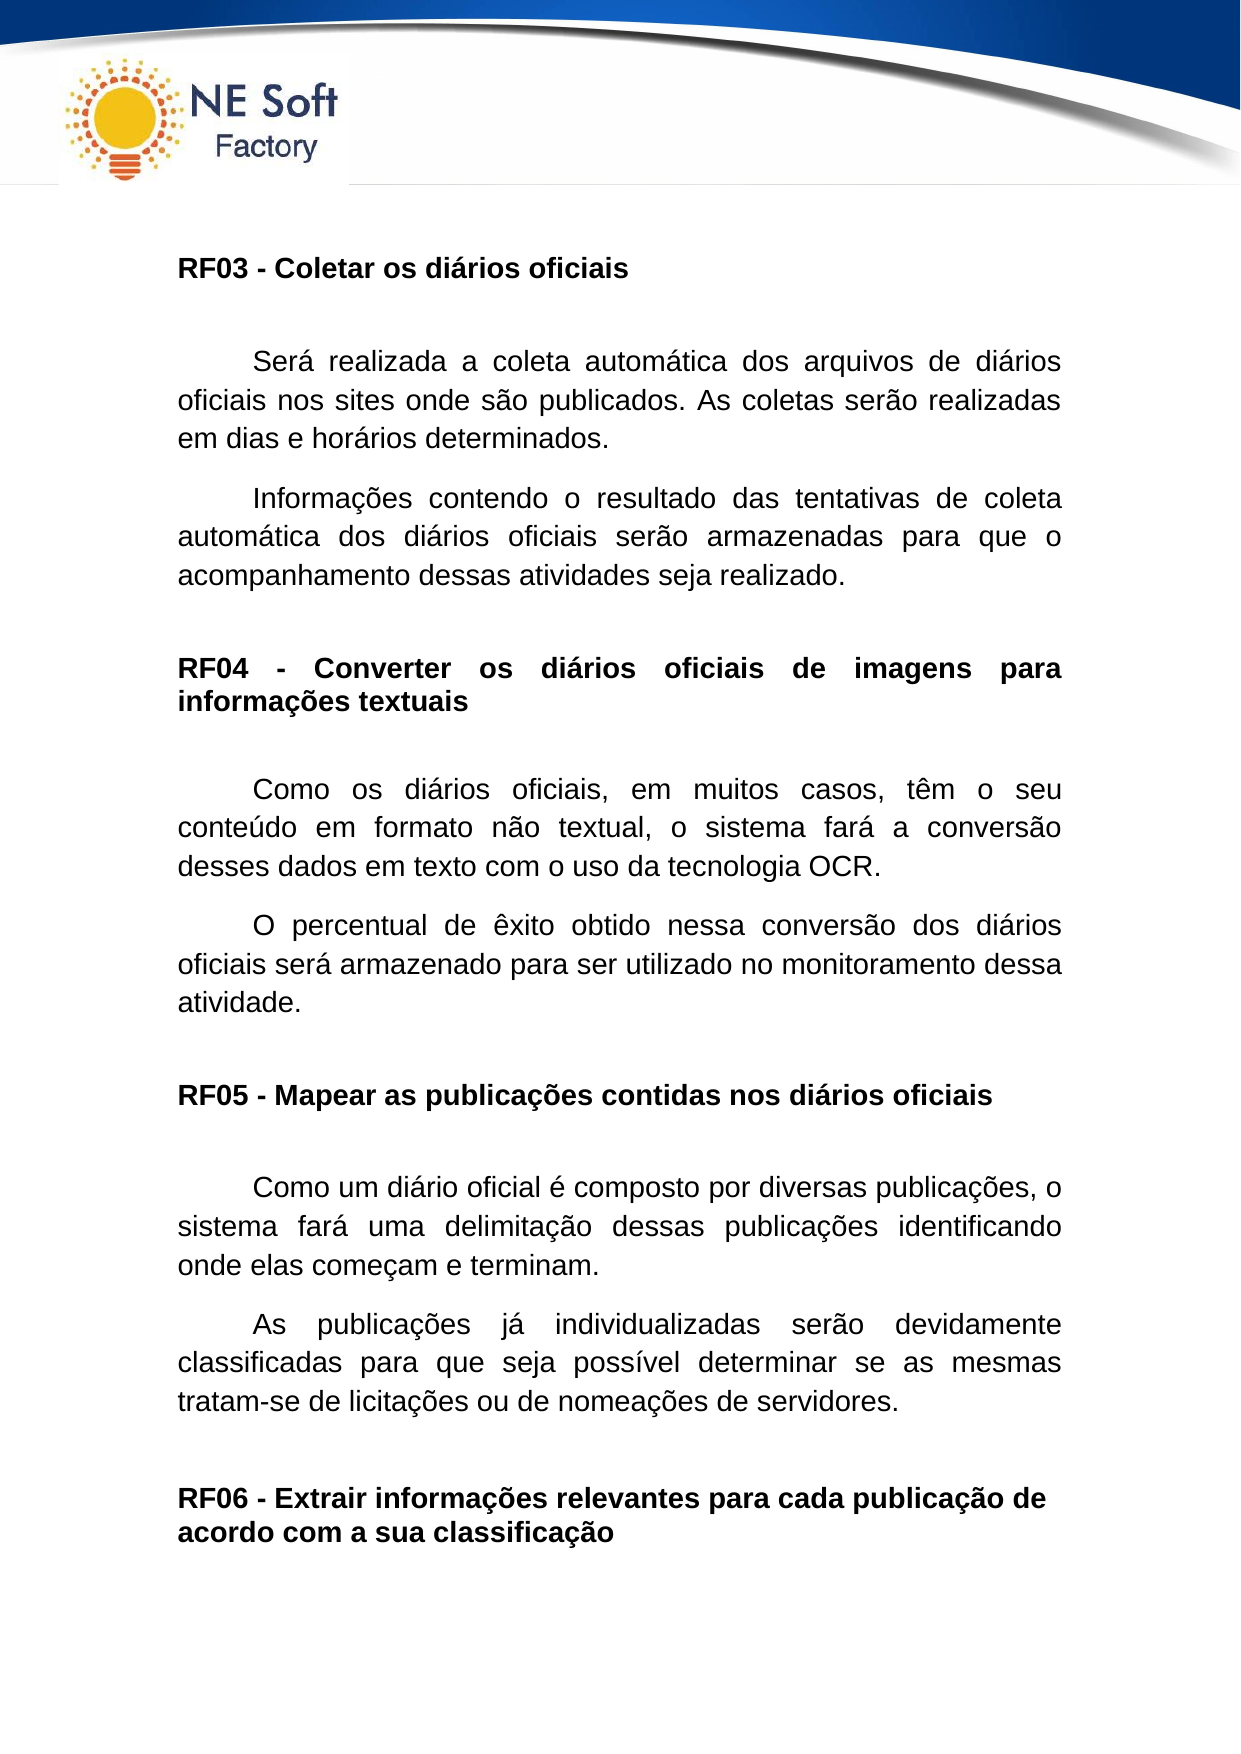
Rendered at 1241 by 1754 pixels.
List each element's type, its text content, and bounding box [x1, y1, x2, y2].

text O percentual de êxito obtido nessa conversão dos diários oficiais será armazenado para ser utilizado no monitoramento dessa atividade. [177, 908, 1063, 1019]
subtitle RF03 - Coletar os diários oficiais [177, 252, 1063, 285]
text Como os diários oficiais, em muitos casos, têm o seu conteúdo em formato não textual, o sistema fará a conversão desses dados em texto com o uso da tecnologia OCR. [177, 772, 1063, 882]
picture [0, 0, 1241, 185]
text Será realizada a coleta automática dos arquivos de diários oficiais nos sites onde são publicados. As coletas serão realizadas em dias e horários determinados. [177, 344, 1063, 455]
text As publicações já individualizadas serão devidamente classificadas para que seja possível determinar se as mesmas tratam-se de licitações ou de nomeações de servidores. [177, 1307, 1063, 1418]
text Como um diário oficial é composto por diversas publicações, o sistema fará uma delimitação dessas publicações identificando onde elas começam e terminam. [177, 1171, 1063, 1281]
subtitle RF06 - Extrair informações relevantes para cada publicação de acordo com a sua classificação [177, 1448, 1063, 1548]
subtitle RF05 - Mapear as publicações contidas nos diários oficiais [177, 1049, 1063, 1111]
text Informações contendo o resultado das tentativas de coleta automática dos diários oficiais serão armazenadas para que o acompanhamento dessas atividades seja realizado. [177, 481, 1063, 592]
text RF04 - Converter os diários oficiais de imagens para informações textuais [177, 617, 1063, 718]
